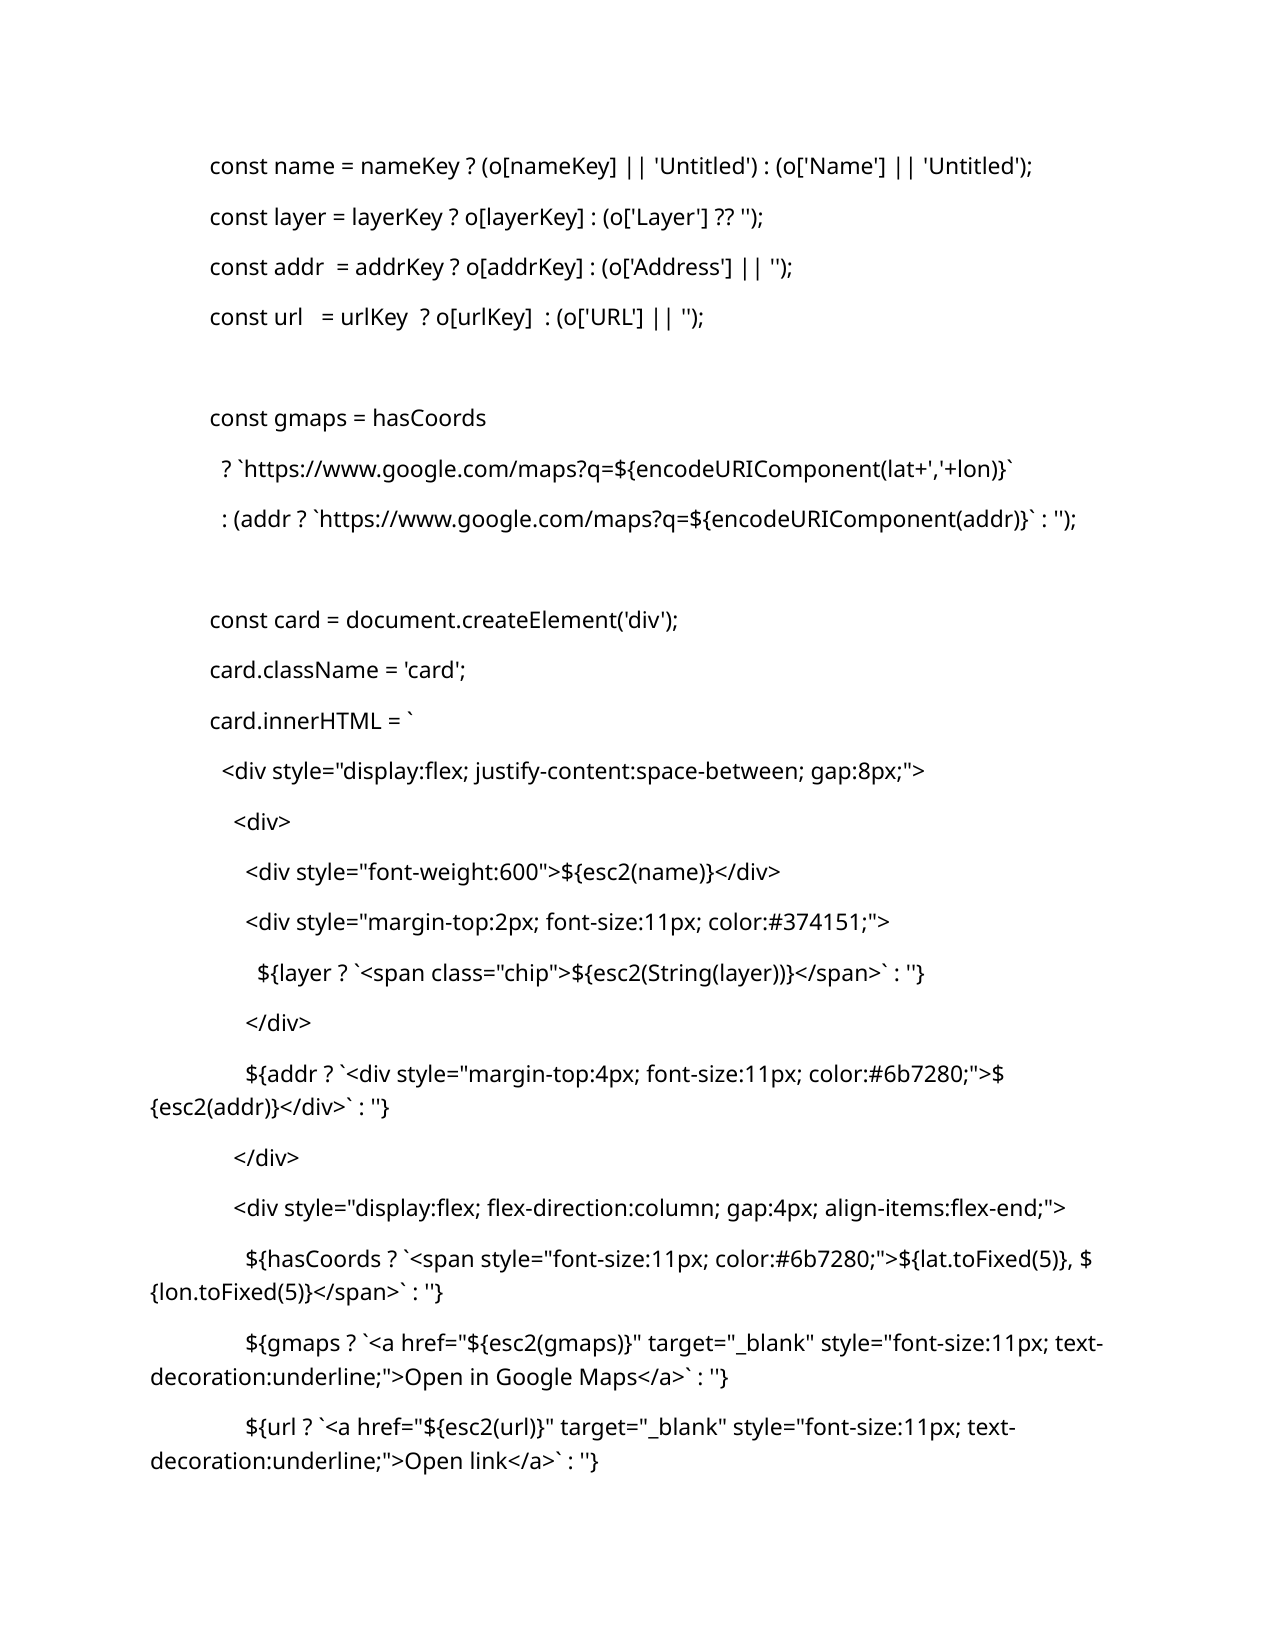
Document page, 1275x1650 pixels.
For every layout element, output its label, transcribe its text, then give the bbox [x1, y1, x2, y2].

text const name = nameKey ? (o[nameKey] || 'Untitled') : (o['Name'] || 'Untitled'); [150, 150, 1125, 181]
text <div style="display:flex; flex-direction:column; gap:4px; align-items:flex-end;"> [150, 1192, 1125, 1223]
text ${url ? `<a href="${esc2(url)}" target="_blank" style="font-size:11px; text-decoration:underline;">Open link</a>` : ''} [150, 1411, 1125, 1476]
text <div style="font-weight:600">${esc2(name)}</div> [150, 856, 1125, 887]
text ${layer ? `<span class="chip">${esc2(String(layer))}</span>` : ''} [150, 957, 1125, 988]
text ${gmaps ? `<a href="${esc2(gmaps)}" target="_blank" style="font-size:11px; text-decoration:underline;">Open in Google Maps</a>` : ''} [150, 1327, 1125, 1392]
text const layer = layerKey ? o[layerKey] : (o['Layer'] ?? ''); [150, 200, 1125, 232]
text const card = document.createElement('div'); [150, 604, 1125, 635]
text </div> [150, 1007, 1125, 1038]
text ${addr ? `<div style="margin-top:4px; font-size:11px; color:#6b7280;">${esc2(addr)}</div>` : ''} [150, 1057, 1125, 1122]
text card.innerHTML = ` [150, 704, 1125, 736]
text </div> [150, 1142, 1125, 1173]
text ${hasCoords ? `<span style="font-size:11px; color:#6b7280;">${lat.toFixed(5)}, ${lon.toFixed(5)}</span>` : ''} [150, 1242, 1125, 1307]
text card.className = 'card'; [150, 654, 1125, 685]
text : (addr ? `https://www.google.com/maps?q=${encodeURIComponent(addr)}` : ''); [150, 503, 1125, 534]
text ? `https://www.google.com/maps?q=${encodeURIComponent(lat+','+lon)}` [150, 452, 1125, 484]
text const url = urlKey ? o[urlKey] : (o['URL'] || ''); [150, 301, 1125, 332]
text <div style="margin-top:2px; font-size:11px; color:#374151;"> [150, 906, 1125, 937]
text const gmaps = hasCoords [150, 402, 1125, 433]
text <div style="display:flex; justify-content:space-between; gap:8px;"> [150, 755, 1125, 786]
text const addr = addrKey ? o[addrKey] : (o['Address'] || ''); [150, 251, 1125, 282]
text <div> [150, 805, 1125, 837]
